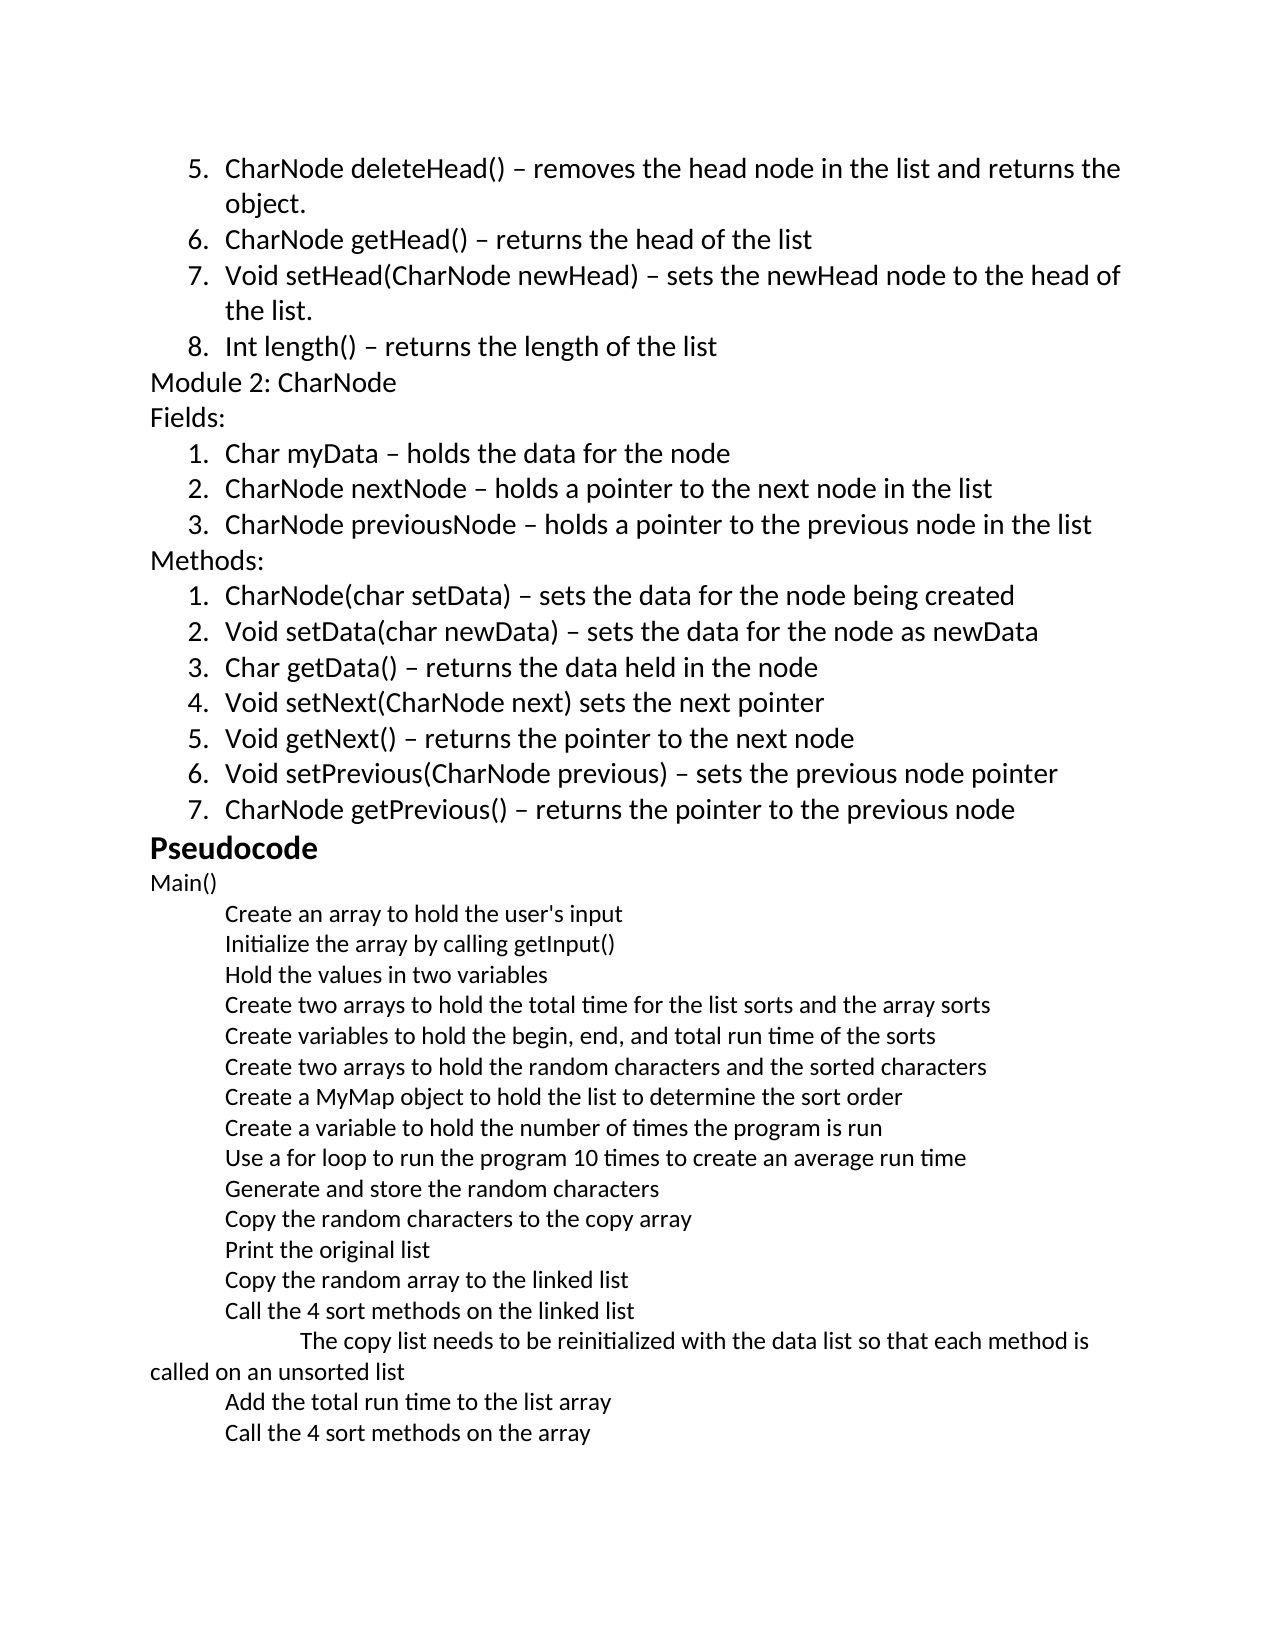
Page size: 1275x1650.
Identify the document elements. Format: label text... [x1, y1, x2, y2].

text Copy the random characters to the copy array [150, 1203, 1125, 1234]
list CharNode(char setData) – sets the data for the node being created [187, 577, 1125, 613]
text Module 2: CharNode [150, 364, 1125, 399]
text Create two arrays to hold the total time for the list sorts and the array sorts [150, 990, 1125, 1020]
text Call the 4 sort methods on the linked list [150, 1295, 1125, 1325]
text Create two arrays to hold the random characters and the sorted characters [150, 1051, 1125, 1081]
list Void setPrevious(CharNode previous) – sets the previous node pointer [187, 756, 1125, 791]
text Print the original list [150, 1234, 1125, 1264]
list CharNode getHead() – returns the head of the list [187, 221, 1125, 257]
text The copy list needs to be reinitialized with the data list so that each method is called on an unsorted list [150, 1325, 1125, 1386]
text Methods: [150, 542, 1125, 577]
list Void setData(char newData) – sets the data for the node as newData [187, 613, 1125, 649]
list CharNode nextNode – holds a pointer to the next node in the list [187, 471, 1125, 506]
text Create a MyMap object to hold the list to determine the sort order [150, 1081, 1125, 1112]
list Char getData() – returns the data held in the node [187, 649, 1125, 684]
list Void getNext() – returns the pointer to the next node [187, 720, 1125, 756]
text Hold the values in two variables [150, 959, 1125, 990]
text Create a variable to hold the number of times the program is run [150, 1112, 1125, 1142]
text Add the total run time to the list array [150, 1386, 1125, 1417]
text Initialize the array by calling getInput() [150, 929, 1125, 959]
list CharNode getPrevious() – returns the pointer to the previous node [187, 791, 1125, 827]
list Int length() – returns the length of the list [187, 328, 1125, 364]
text Create variables to hold the begin, end, and total run time of the sorts [150, 1020, 1125, 1051]
list CharNode previousNode – holds a pointer to the previous node in the list [187, 506, 1125, 542]
text Main() [150, 868, 1125, 898]
text Pseudocode [150, 827, 1125, 868]
list Void setNext(CharNode next) sets the next pointer [187, 684, 1125, 720]
text Call the 4 sort methods on the array [150, 1417, 1125, 1447]
list Void setHead(CharNode newHead) – sets the newHead node to the head of the list. [187, 257, 1125, 328]
text Copy the random array to the linked list [150, 1264, 1125, 1295]
text Create an array to hold the user's input [150, 898, 1125, 929]
text Generate and store the random characters [150, 1173, 1125, 1203]
text Use a for loop to run the program 10 times to create an average run time [150, 1142, 1125, 1173]
list Char myData – holds the data for the node [187, 435, 1125, 471]
list CharNode deleteHead() – removes the head node in the list and returns the object. [187, 150, 1125, 221]
text Fields: [150, 399, 1125, 435]
